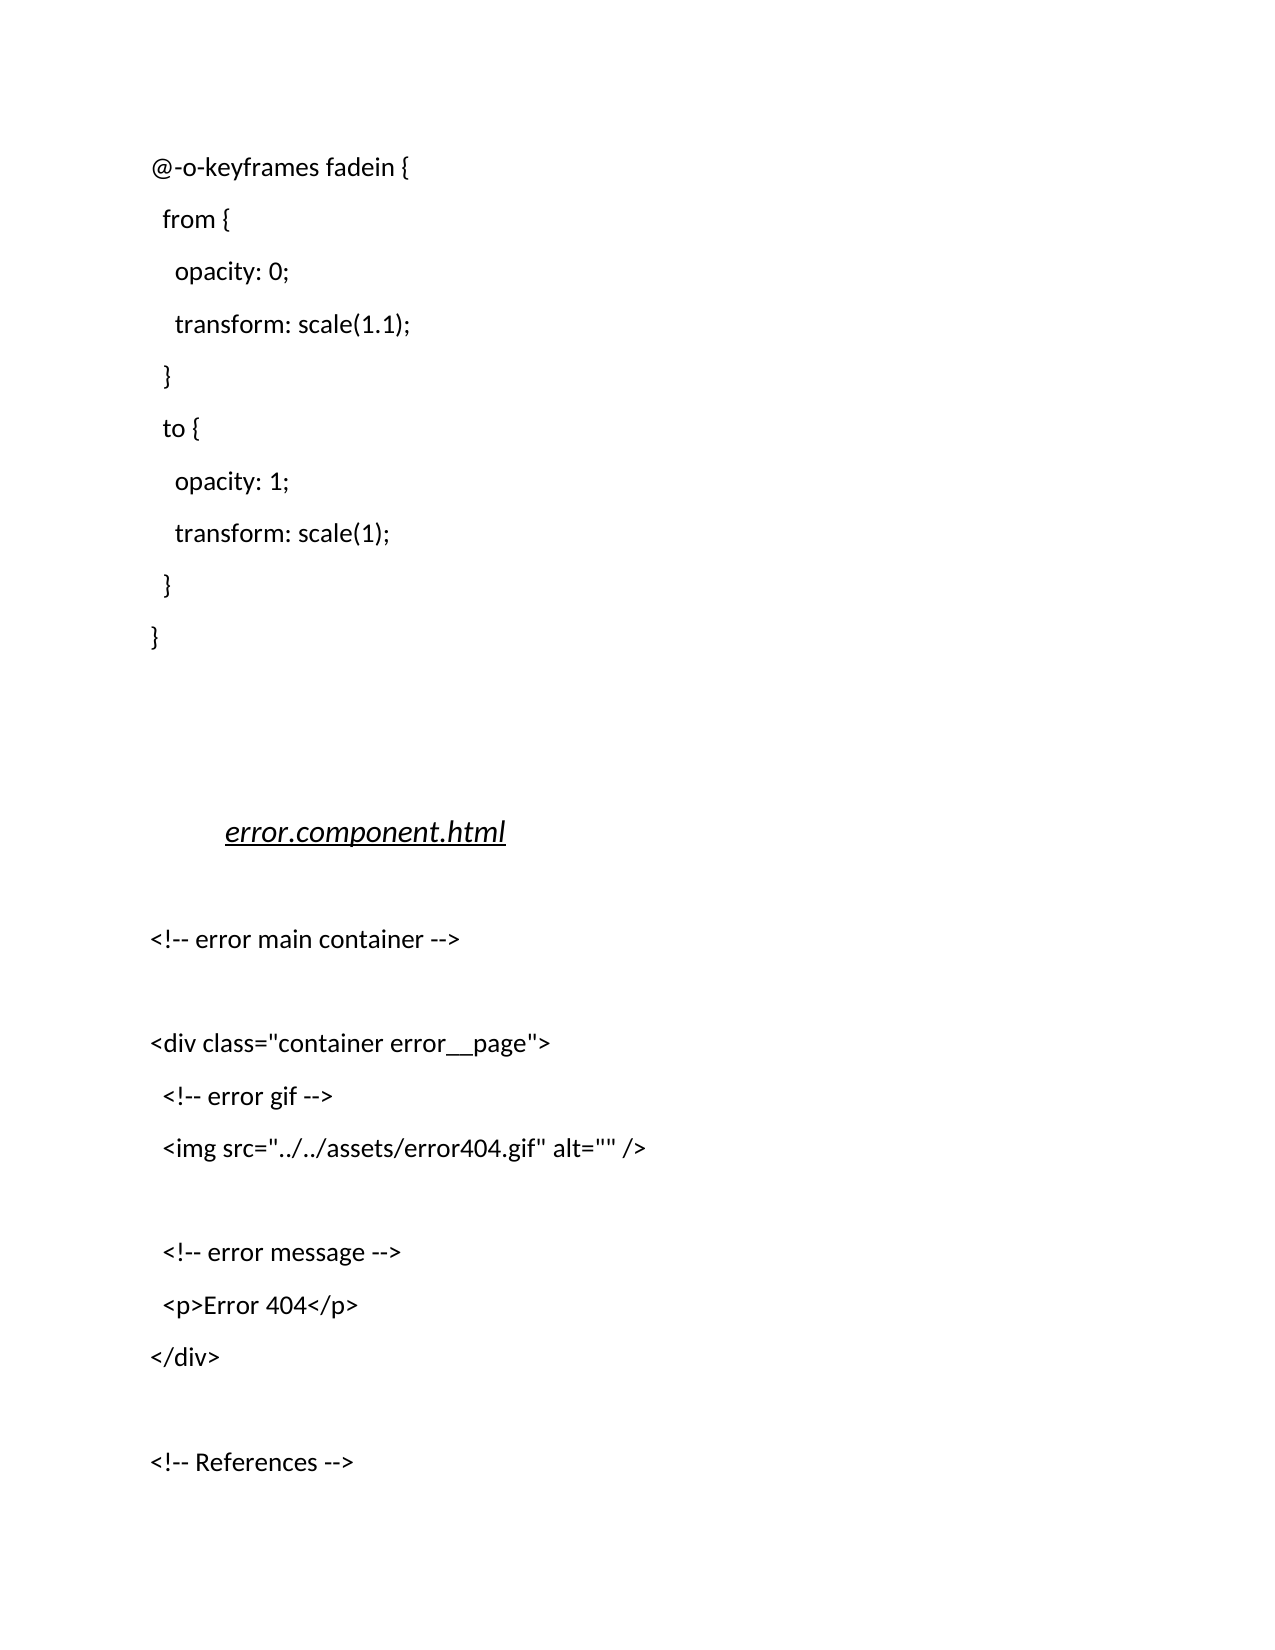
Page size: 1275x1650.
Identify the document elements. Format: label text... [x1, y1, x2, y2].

text to { [150, 411, 1125, 444]
text <p>Error 404</p> [150, 1288, 1125, 1321]
text } [150, 568, 1125, 601]
text <!-- error message --> [150, 1236, 1125, 1268]
text transform: scale(1); [150, 516, 1125, 549]
text <!-- error main container --> [150, 922, 1125, 955]
list error.component.html [225, 812, 1125, 850]
text <!-- References --> [150, 1445, 1125, 1478]
text transform: scale(1.1); [150, 307, 1125, 340]
text @-o-keyframes fadein { [150, 150, 1125, 183]
text <img src="../../assets/error404.gif" alt="" /> [150, 1131, 1125, 1164]
text opacity: 0; [150, 254, 1125, 288]
text </div> [150, 1340, 1125, 1373]
text } [150, 621, 1125, 654]
text <div class="container error__page"> [150, 1026, 1125, 1059]
text } [150, 359, 1125, 392]
text <!-- error gif --> [150, 1079, 1125, 1112]
text from { [150, 202, 1125, 235]
text opacity: 1; [150, 464, 1125, 497]
